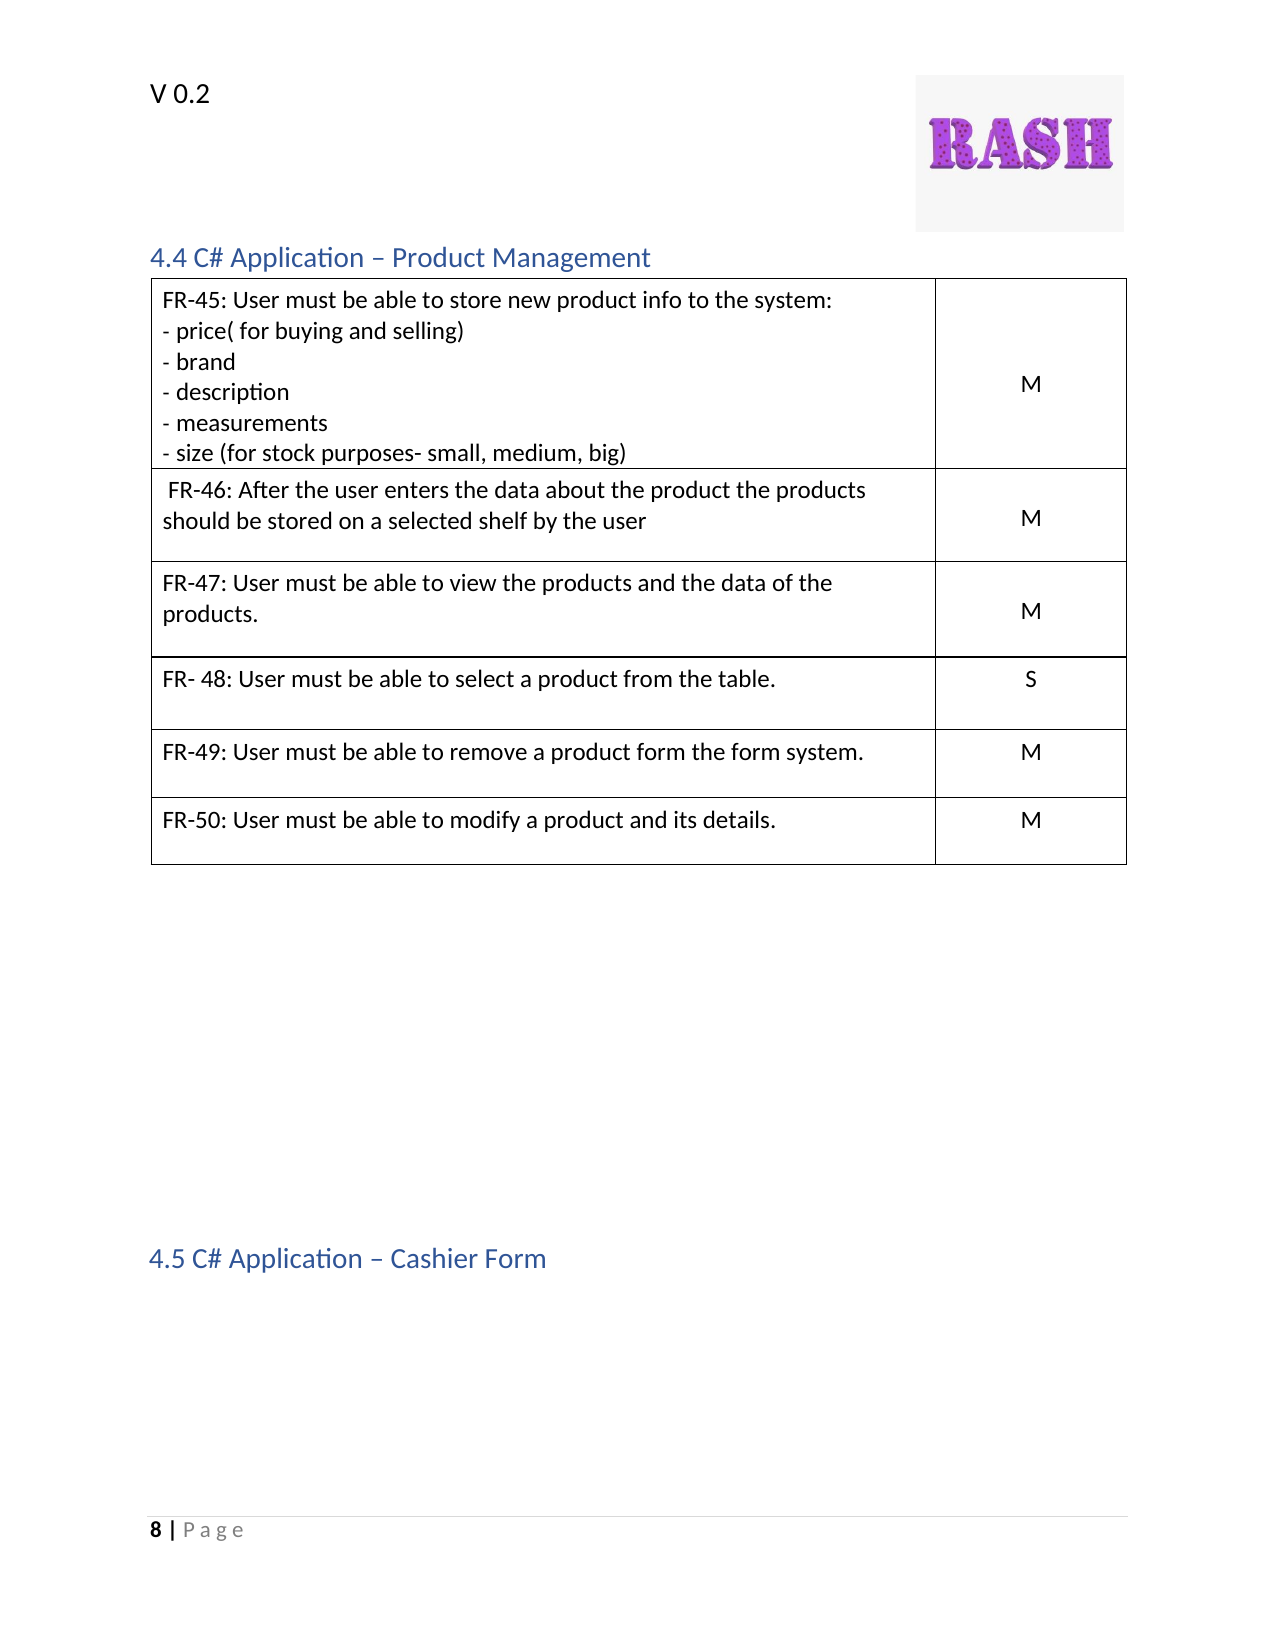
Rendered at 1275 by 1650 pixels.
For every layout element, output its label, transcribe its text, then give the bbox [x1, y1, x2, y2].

table_cell M [936, 469, 1126, 561]
table_cell M [936, 562, 1126, 656]
table_header M [936, 279, 1126, 468]
text 4.4 C# Application – Product Management [150, 239, 1124, 275]
picture [915, 75, 1124, 232]
table_cell FR- 48: User must be able to select a product from the table. [152, 658, 935, 729]
table_cell FR-49: User must be able to remove a product form the form system. [152, 730, 935, 797]
text 4.5 C# Application – Cashier Form [148, 1240, 1124, 1276]
table_cell M [936, 730, 1126, 797]
table_cell FR-46: After the user enters the data about the product the products should be stored on a selected shelf by the user [152, 469, 935, 561]
table_cell S [936, 658, 1126, 729]
table_header FR-45: User must be able to store new product info to the system: price( for buying and selling) brand description measurements size (for stock purposes- small, medium, big) [152, 279, 935, 468]
table_cell FR-47: User must be able to view the products and the data of the products. [152, 562, 935, 656]
table_cell M [936, 798, 1126, 863]
table_cell FR-50: User must be able to modify a product and its details. [152, 798, 935, 863]
